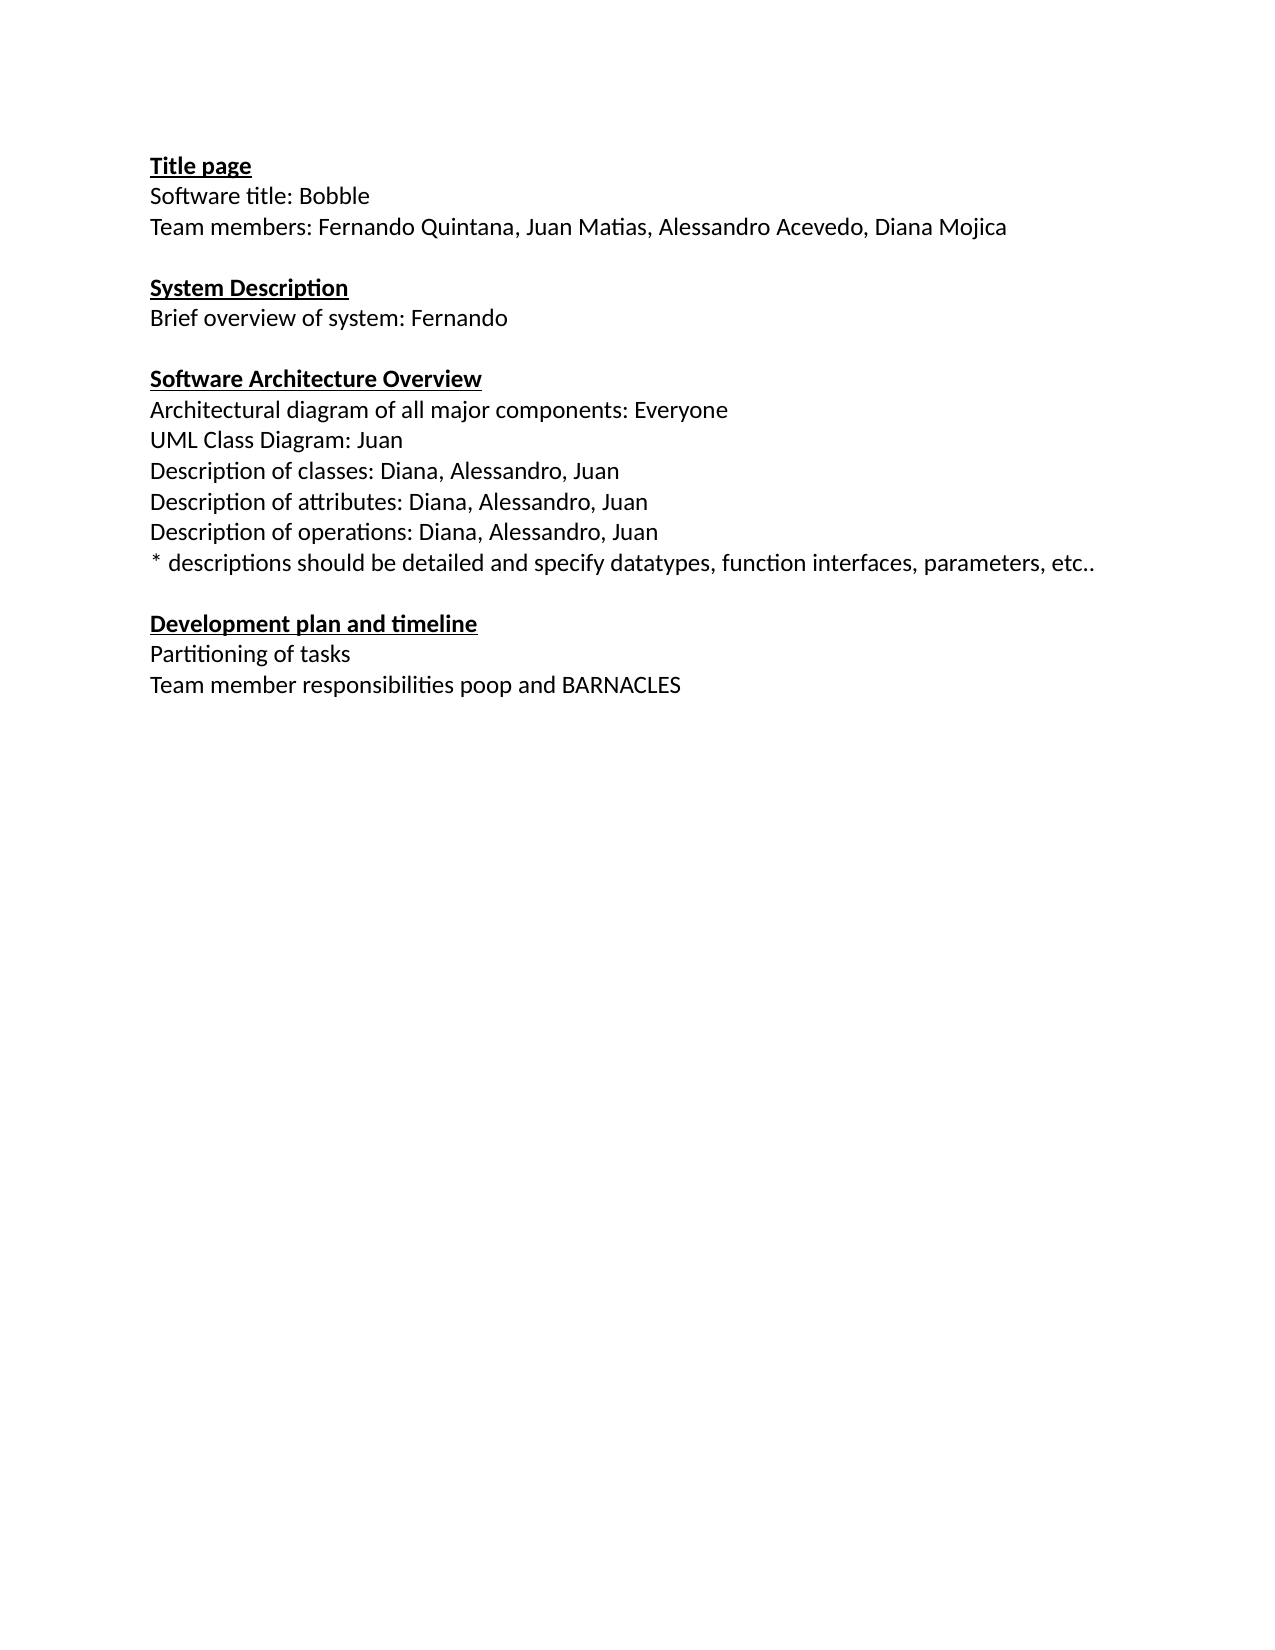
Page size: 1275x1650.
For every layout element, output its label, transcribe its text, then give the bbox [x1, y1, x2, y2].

text Description of operations: Diana, Alessandro, Juan [150, 516, 1125, 547]
text Team member responsibilities poop and BARNACLES [150, 669, 1125, 699]
text System Description [150, 272, 1125, 303]
text Title page [150, 150, 1125, 181]
text * descriptions should be detailed and specify datatypes, function interfaces, parameters, etc.. [150, 547, 1125, 577]
text Architectural diagram of all major components: Everyone [150, 394, 1125, 425]
text Team members: Fernando Quintana, Juan Matias, Alessandro Acevedo, Diana Mojica [150, 211, 1125, 242]
text Description of attributes: Diana, Alessandro, Juan [150, 486, 1125, 516]
text Brief overview of system: Fernando [150, 303, 1125, 333]
text Software Architecture Overview [150, 364, 1125, 394]
text Description of classes: Diana, Alessandro, Juan [150, 455, 1125, 486]
text Development plan and timeline [150, 608, 1125, 638]
text UML Class Diagram: Juan [150, 425, 1125, 455]
text Software title: Bobble [150, 181, 1125, 211]
text Partitioning of tasks [150, 638, 1125, 669]
